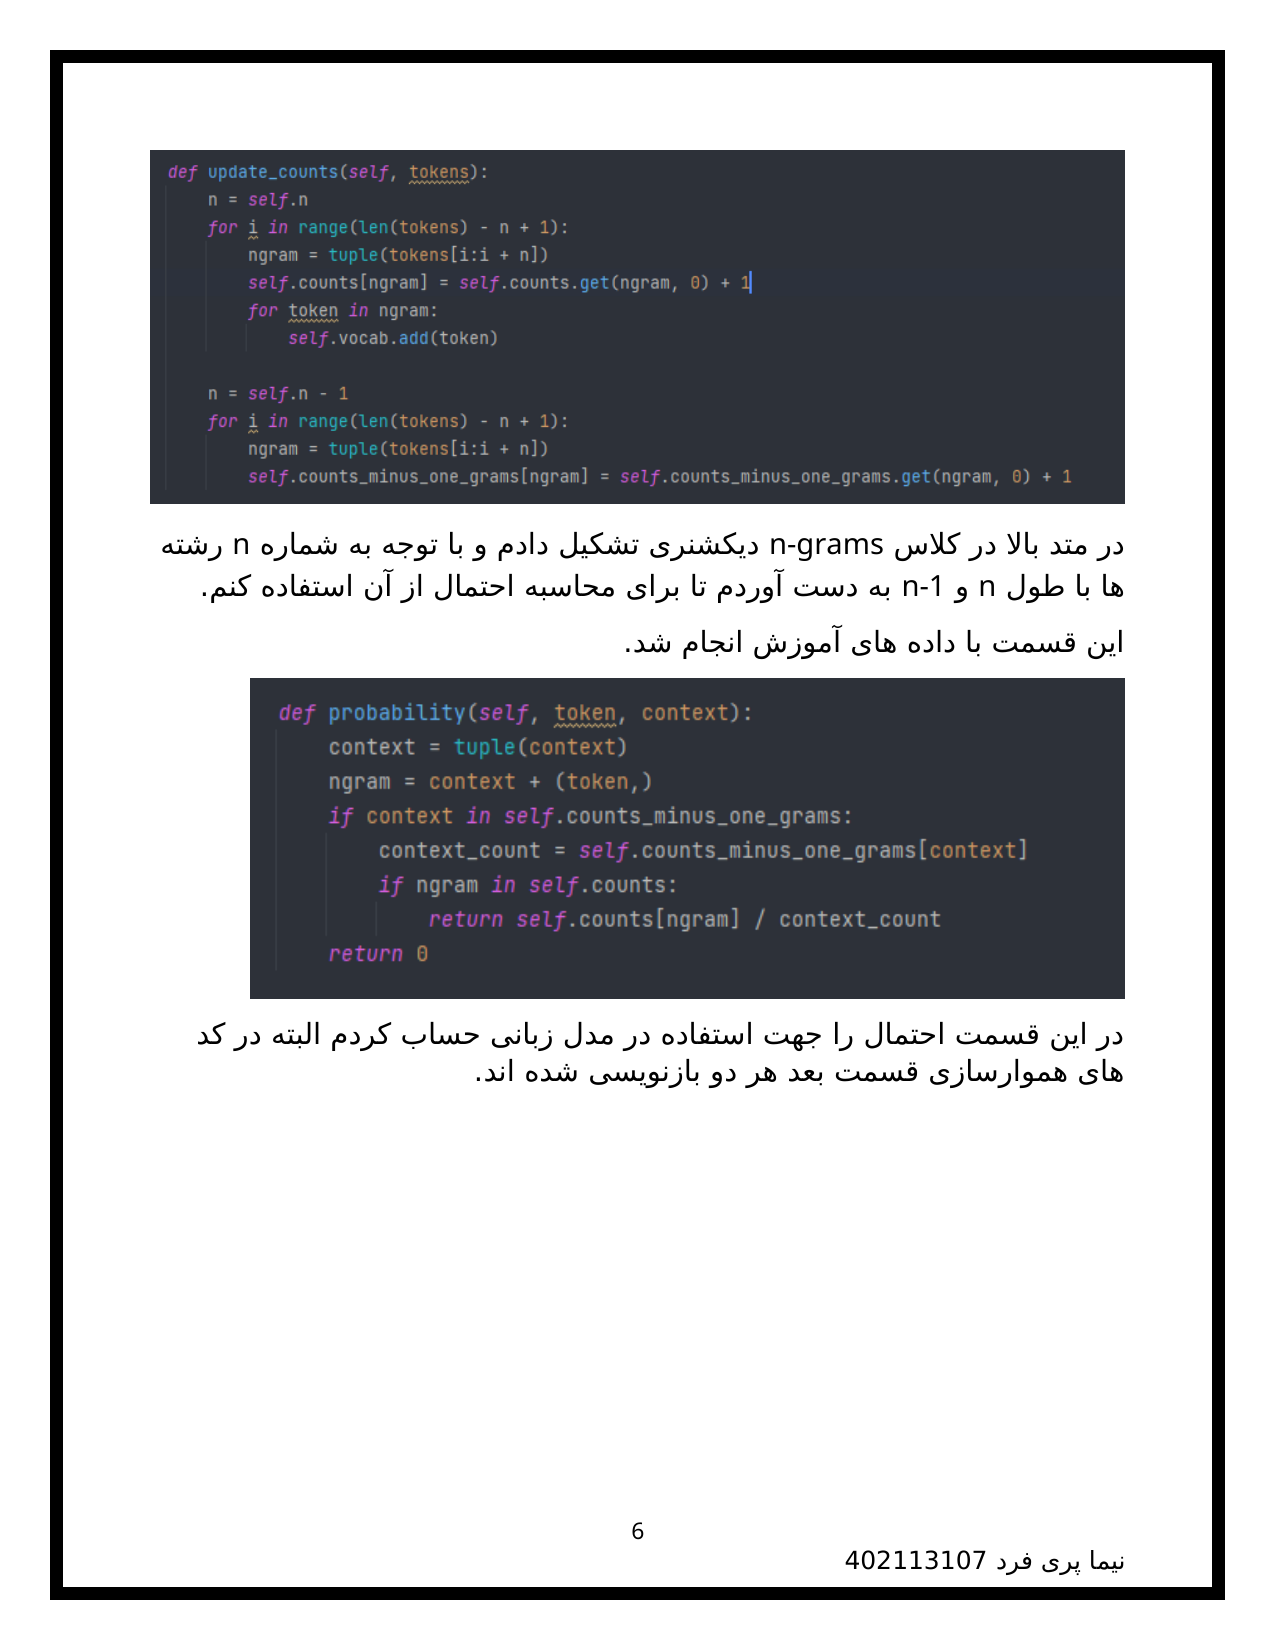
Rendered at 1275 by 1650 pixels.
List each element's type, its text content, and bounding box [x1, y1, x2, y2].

text در متد بالا در کلاس n-grams دیکشنری تشکیل دادم و با توجه به شماره n رشته ها با طول n و n-1 به دست آوردم تا برای محاسبه احتمال از آن استفاده کنم. [150, 523, 1125, 605]
picture [250, 678, 1125, 999]
picture [150, 150, 1125, 504]
text این قسمت با داده های آموزش انجام شد. [150, 625, 1125, 659]
text در این قسمت احتمال را جهت استفاده در مدل زبانی حساب کردم البته در کد های هموارسازی قسمت بعد هر دو بازنویسی شده اند. [150, 1018, 1125, 1088]
